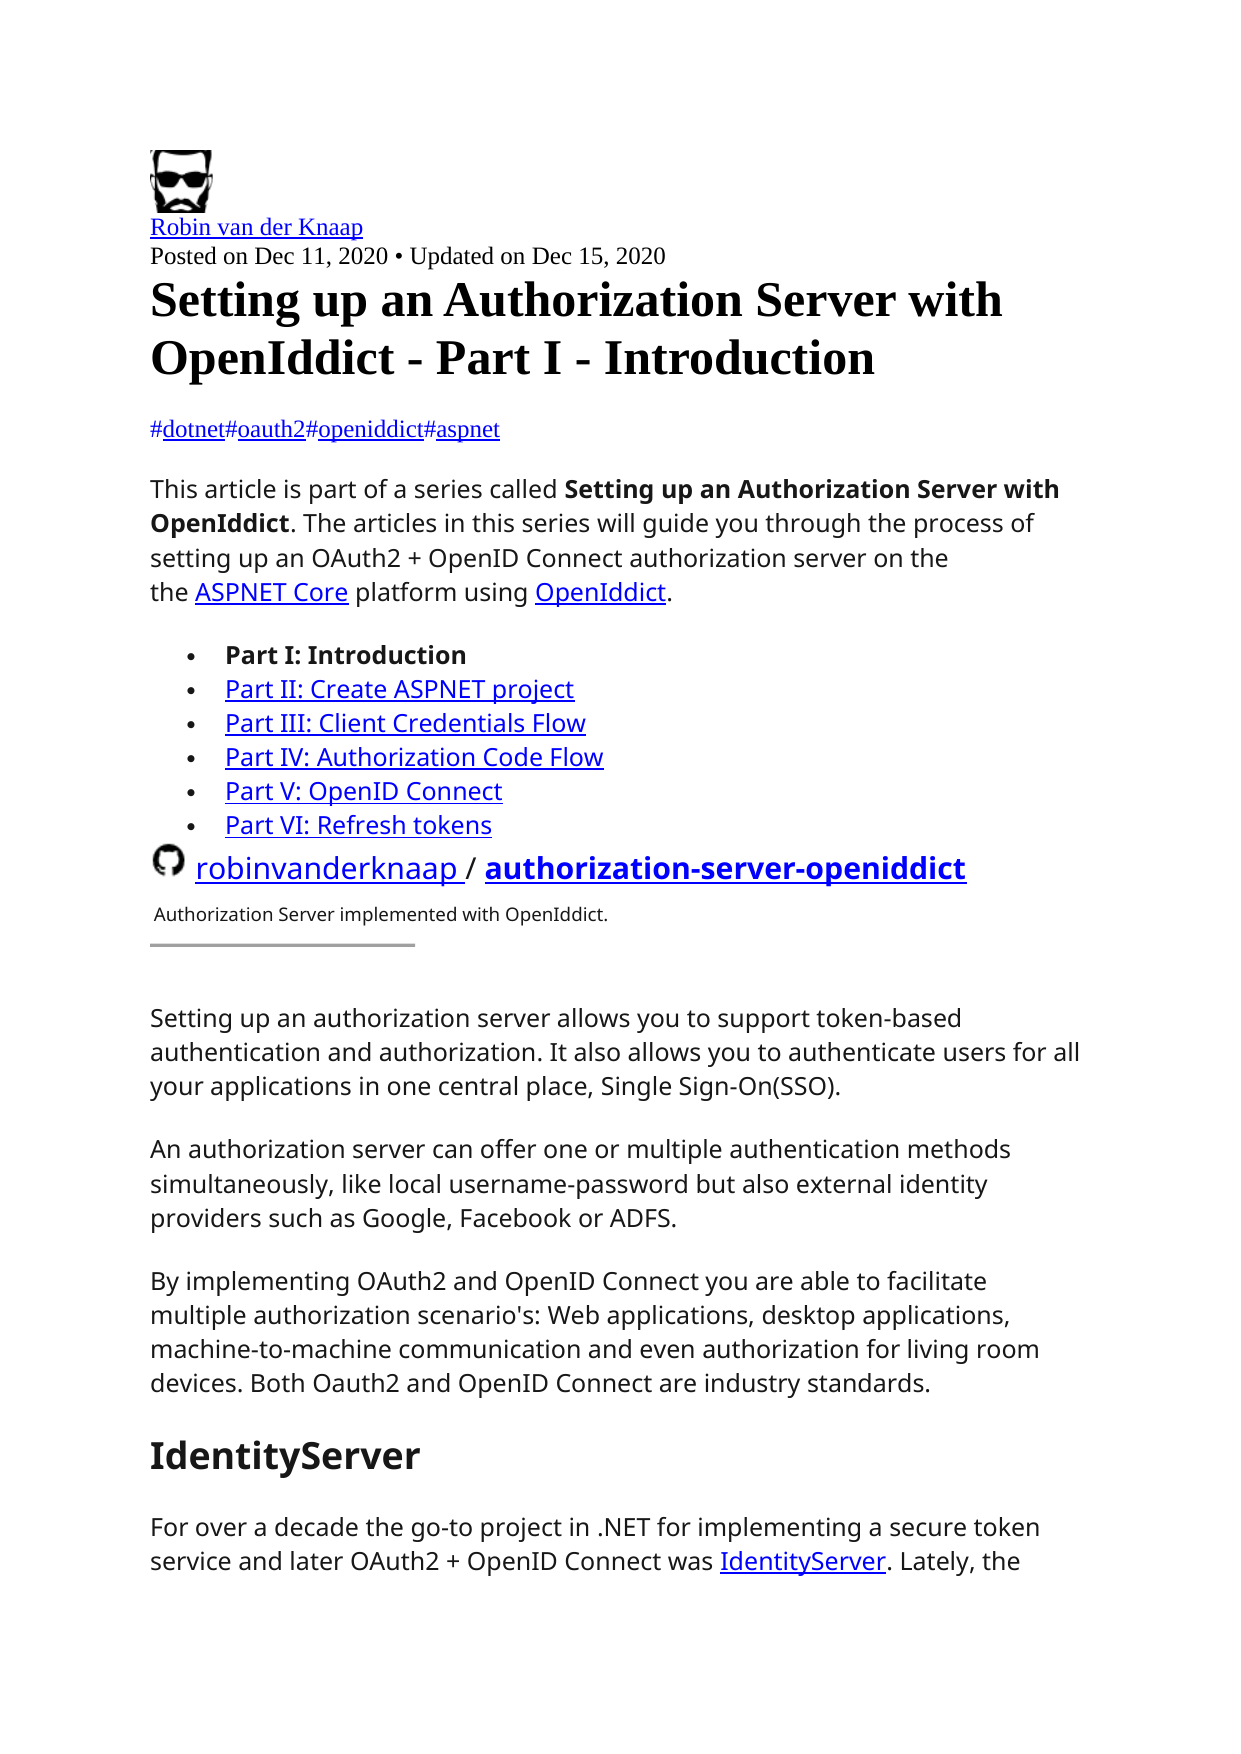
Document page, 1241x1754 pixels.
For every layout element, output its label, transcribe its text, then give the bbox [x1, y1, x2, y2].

list Part III: Client Credentials Flow [187, 706, 1090, 740]
text This article is part of a series called Setting up an Authorization Server with OpenIddict. The articles in this series will guide you through the process of setting up an OAuth2 + OpenID Connect authorization server on the the ASPNET Core platform using OpenIddict. [150, 472, 1090, 608]
list Part V: OpenID Connect [187, 774, 1090, 808]
picture [150, 150, 213, 213]
list Part I: Introduction [187, 637, 1090, 672]
text robinvanderknaap / authorization-server-openiddict [150, 842, 1090, 888]
list Part IV: Authorization Code Flow [187, 740, 1090, 774]
list Part II: Create ASPNET project [187, 672, 1090, 706]
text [150, 1509, 1090, 1577]
text An authorization server can offer one or multiple authentication methods simultaneously, like local username-password but also external identity providers such as Google, Facebook or ADFS. [150, 1132, 1090, 1234]
text Setting up an Authorization Server with OpenIddict - Part I - Introduction [150, 270, 1090, 385]
picture [150, 841, 188, 880]
text Setting up an authorization server allows you to support token-based authentication and authorization. It also allows you to authenticate users for all your applications in one central place, Single Sign-On(SSO). [150, 1001, 1090, 1103]
text Posted on Dec 11, 2020 • Updated on Dec 15, 2020 [150, 241, 1090, 270]
text By implementing OAuth2 and OpenID Connect you are able to facilitate multiple authorization scenario's: Web applications, desktop applications, machine-to-machine communication and even authorization for living room devices. Both Oauth2 and OpenID Connect are industry standards. [150, 1263, 1090, 1400]
text IdentityServer [150, 1429, 1090, 1480]
text #dotnet#oauth2#openiddict#aspnet [150, 414, 1090, 443]
list Part VI: Refresh tokens [187, 808, 1090, 842]
text Authorization Server implemented with OpenIddict. [154, 901, 1090, 927]
text Robin van der Knaap [150, 212, 1090, 241]
